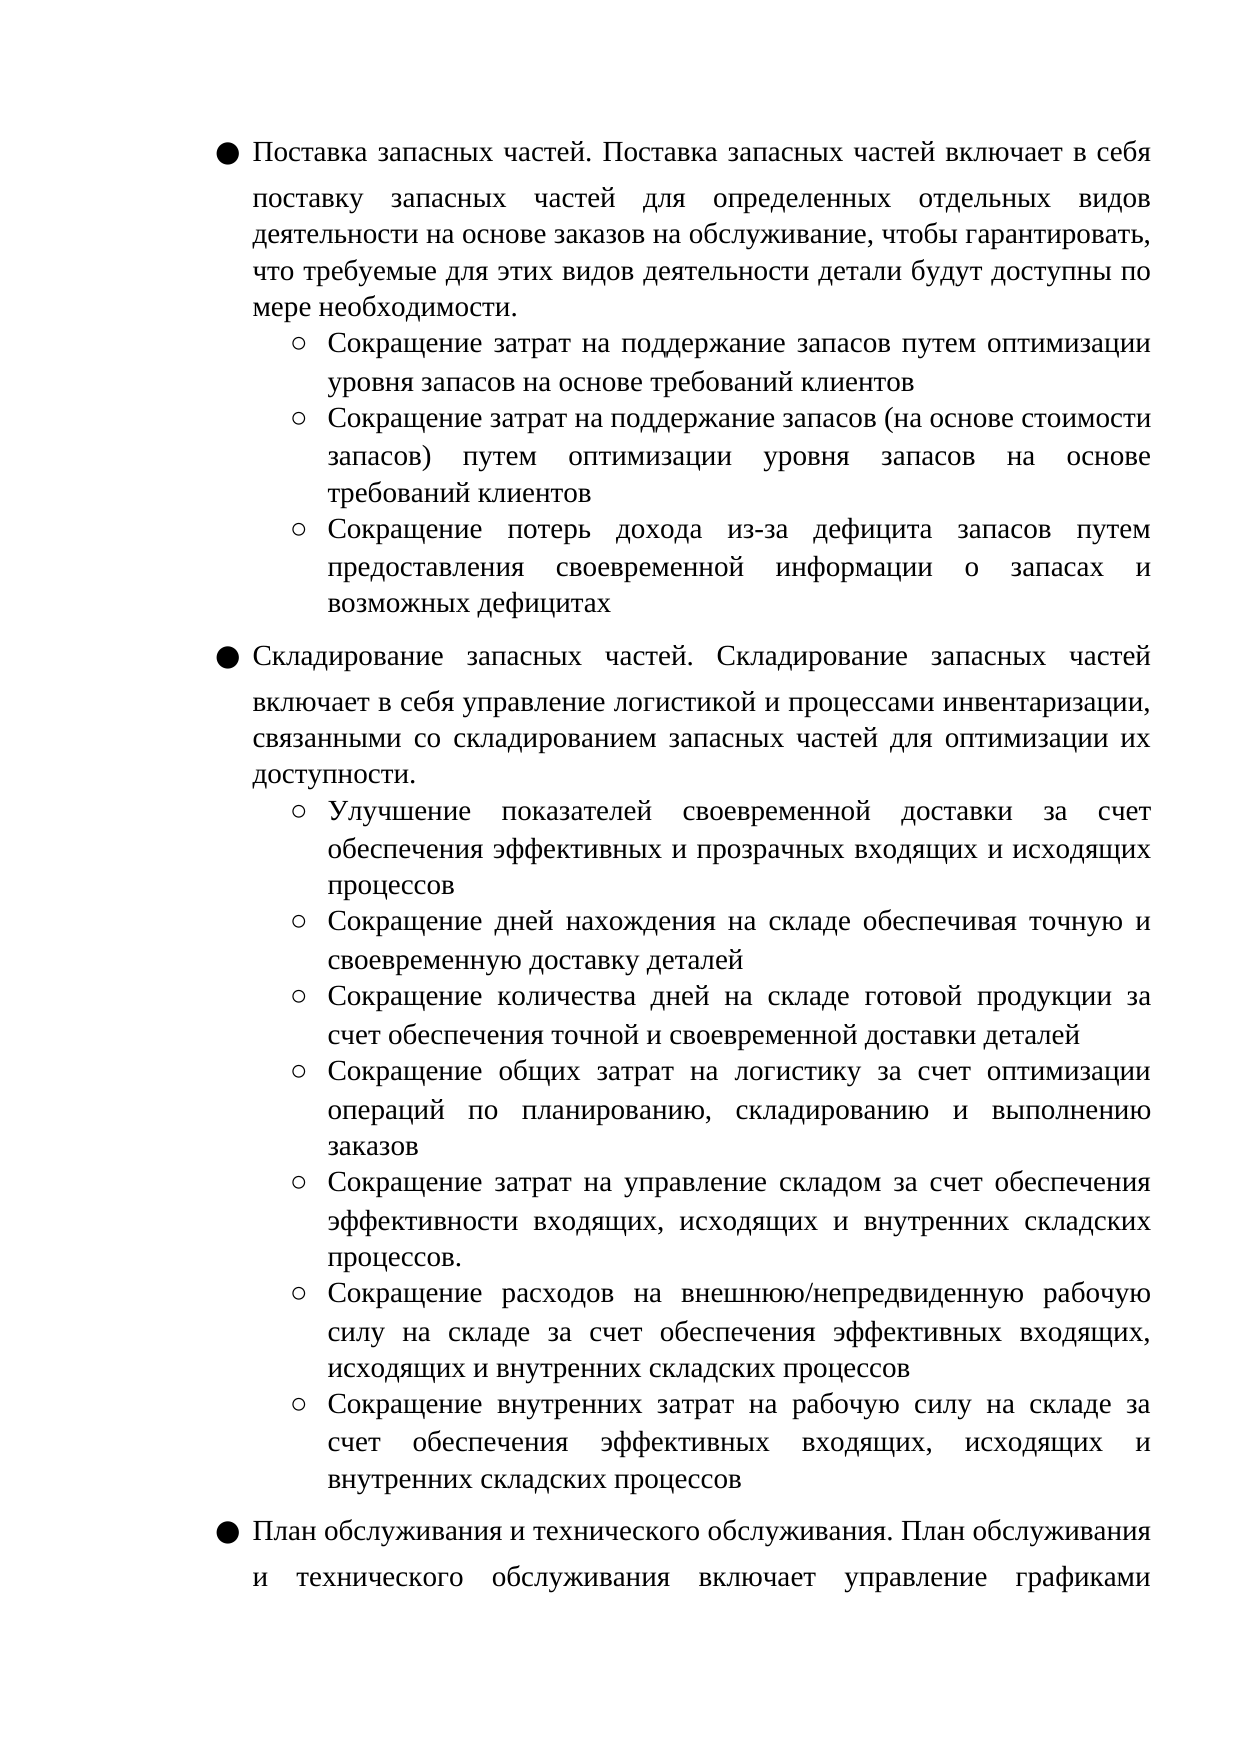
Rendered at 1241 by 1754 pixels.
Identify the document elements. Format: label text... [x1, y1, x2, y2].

list Сокращение количества дней на складе готовой продукции за счет обеспечения точной и своевременной доставки деталей [290, 978, 1152, 1051]
list Сокращение дней нахождения на складе обеспечивая точную и своевременную доставку деталей [290, 903, 1152, 976]
list Сокращение потерь дохода из-за дефицита запасов путем предоставления своевременной информации о запасах и возможных дефицитах [290, 511, 1152, 619]
list Сокращение затрат на управление складом за счет обеспечения эффективности входящих, исходящих и внутренних складских процессов. [290, 1164, 1152, 1272]
list Улучшение показателей своевременной доставки за счет обеспечения эффективных и прозрачных входящих и исходящих процессов [290, 793, 1152, 901]
list Поставка запасных частей. Поставка запасных частей включает в себя поставку запасных частей для определенных отдельных видов деятельности на основе заказов на обслуживание, чтобы гарантировать, что требуемые для этих видов деятельности детали будут доступны по мере необходимости. [215, 118, 1152, 322]
list Сокращение затрат на поддержание запасов путем оптимизации уровня запасов на основе требований клиентов [290, 325, 1152, 397]
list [215, 1497, 1152, 1593]
list Сокращение расходов на внешнюю/непредвиденную рабочую силу на складе за счет обеспечения эффективных входящих, исходящих и внутренних складских процессов [290, 1275, 1152, 1383]
list Сокращение общих затрат на логистику за счет оптимизации операций по планированию, складированию и выполнению заказов [290, 1053, 1152, 1161]
list Сокращение внутренних затрат на рабочую силу на складе за счет обеспечения эффективных входящих, исходящих и внутренних складских процессов [290, 1386, 1152, 1494]
list Складирование запасных частей. Складирование запасных частей включает в себя управление логистикой и процессами инвентаризации, связанными со складированием запасных частей для оптимизации их доступности. [215, 622, 1152, 790]
list Сокращение затрат на поддержание запасов (на основе стоимости запасов) путем оптимизации уровня запасов на основе требований клиентов [290, 400, 1152, 508]
